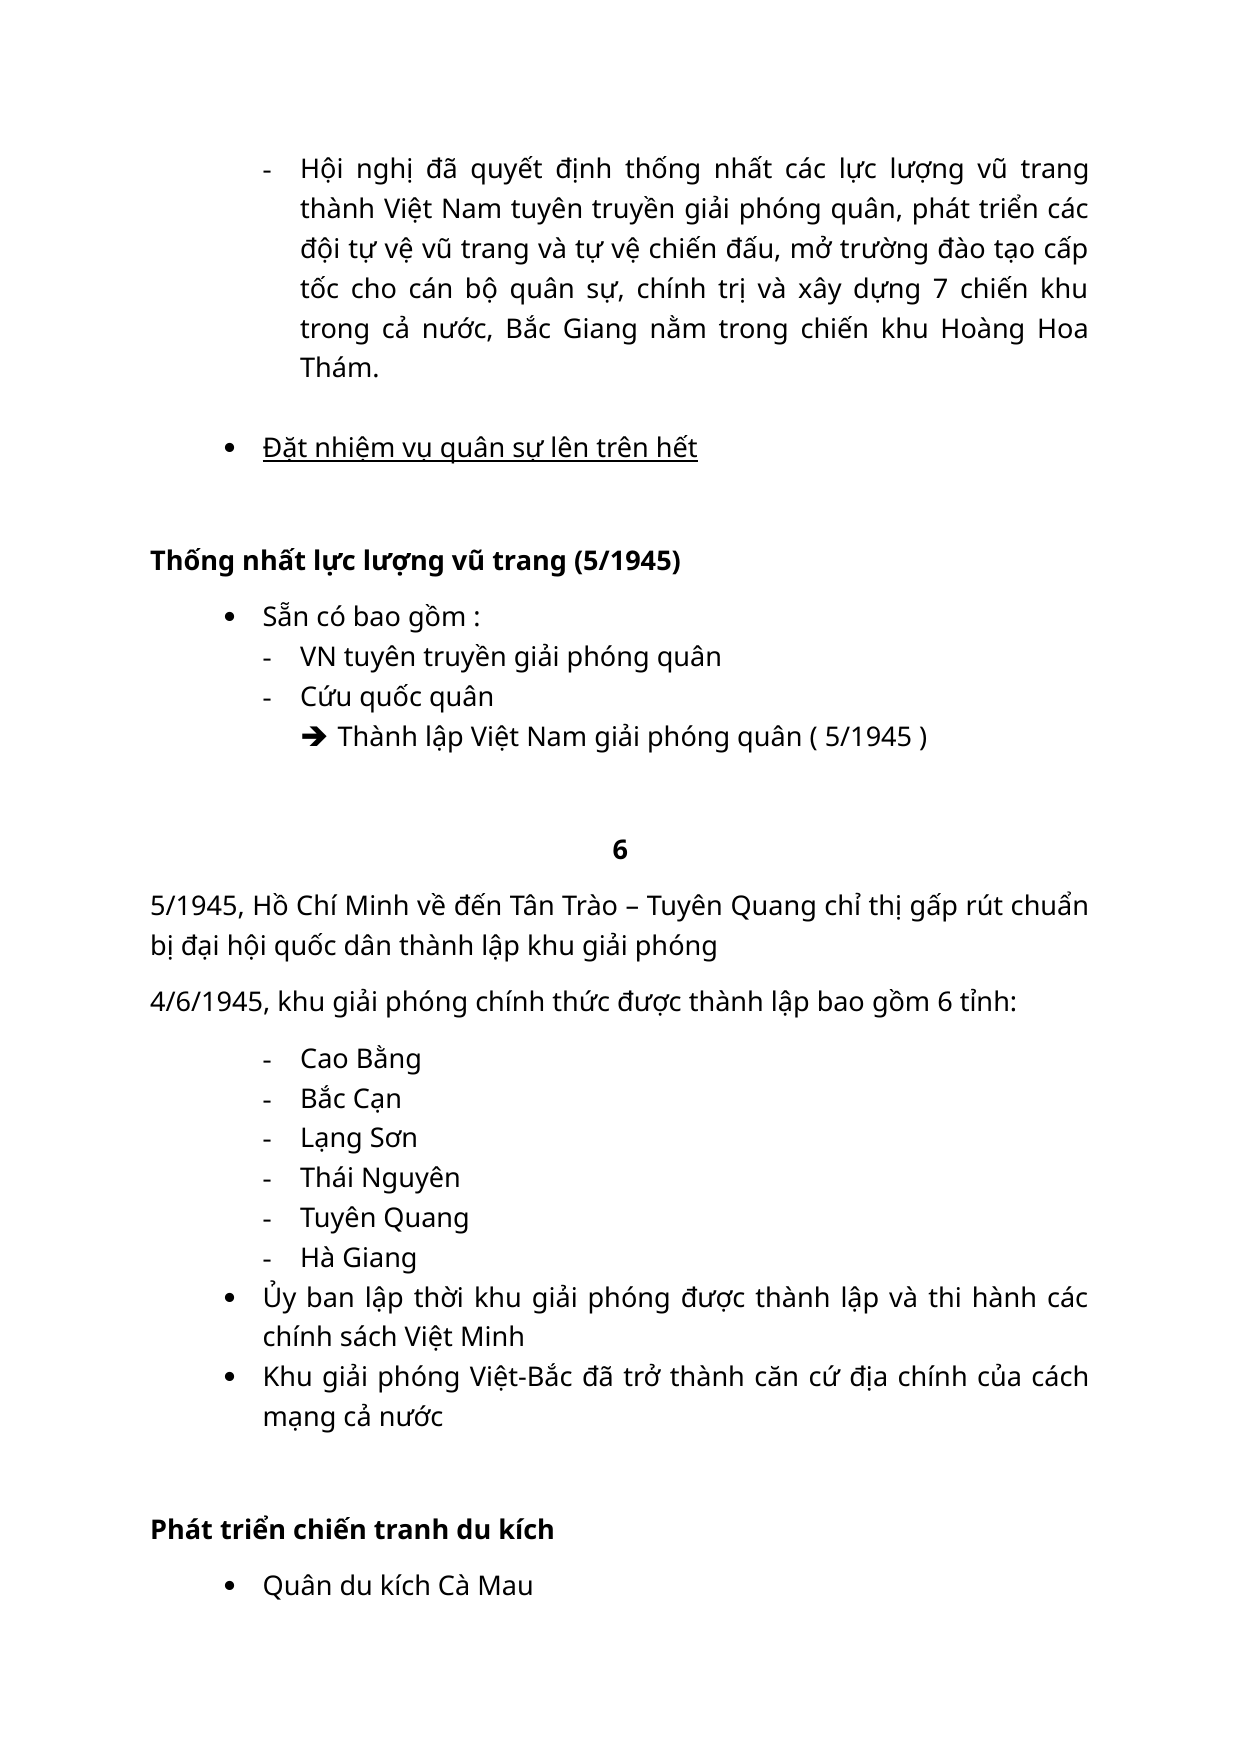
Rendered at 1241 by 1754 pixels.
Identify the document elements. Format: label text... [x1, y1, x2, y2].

list Đặt nhiệm vụ quân sự lên trên hết [225, 428, 1090, 465]
list Quân du kích Cà Mau [225, 1567, 1090, 1604]
list Hội nghị đã quyết định thống nhất các lực lượng vũ trang thành Việt Nam tuyên truyền giải phóng quân, phát triển các đội tự vệ vũ trang và tự vệ chiến đấu, mở trường đào tạo cấp tốc cho cán bộ quân sự, chính trị và xây dựng 7 chiến khu trong cả nước, Bắc Giang nằm trong chiến khu Hoàng Hoa Thám. [262, 150, 1090, 386]
text Thống nhất lực lượng vũ trang (5/1945) [150, 541, 1090, 578]
list Khu giải phóng Việt-Bắc đã trở thành căn cứ địa chính của cách mạng cả nước [225, 1358, 1090, 1434]
list Tuyên Quang [262, 1198, 1090, 1235]
text 5/1945, Hồ Chí Minh về đến Tân Trào – Tuyên Quang chỉ thị gấp rút chuẩn bị đại hội quốc dân thành lập khu giải phóng [150, 887, 1090, 963]
list Ủy ban lập thời khu giải phóng được thành lập và thi hành các chính sách Việt Minh [225, 1278, 1090, 1355]
list Thái Nguyên [262, 1159, 1090, 1196]
text 4/6/1945, khu giải phóng chính thức được thành lập bao gồm 6 tỉnh: [150, 983, 1090, 1020]
list Lạng Sơn [262, 1119, 1090, 1156]
text Phát triển chiến tranh du kích [150, 1510, 1090, 1547]
list Cao Bằng [262, 1039, 1090, 1076]
list Cứu quốc quân [262, 677, 1090, 714]
text 6 [150, 830, 1090, 867]
list VN tuyên truyền giải phóng quân [262, 638, 1090, 674]
list Thành lập Việt Nam giải phóng quân ( 5/1945 ) [300, 717, 1090, 754]
list Sẵn có bao gồm : [225, 598, 1090, 635]
list Bắc Cạn [262, 1079, 1090, 1116]
list Hà Giang [262, 1238, 1090, 1275]
